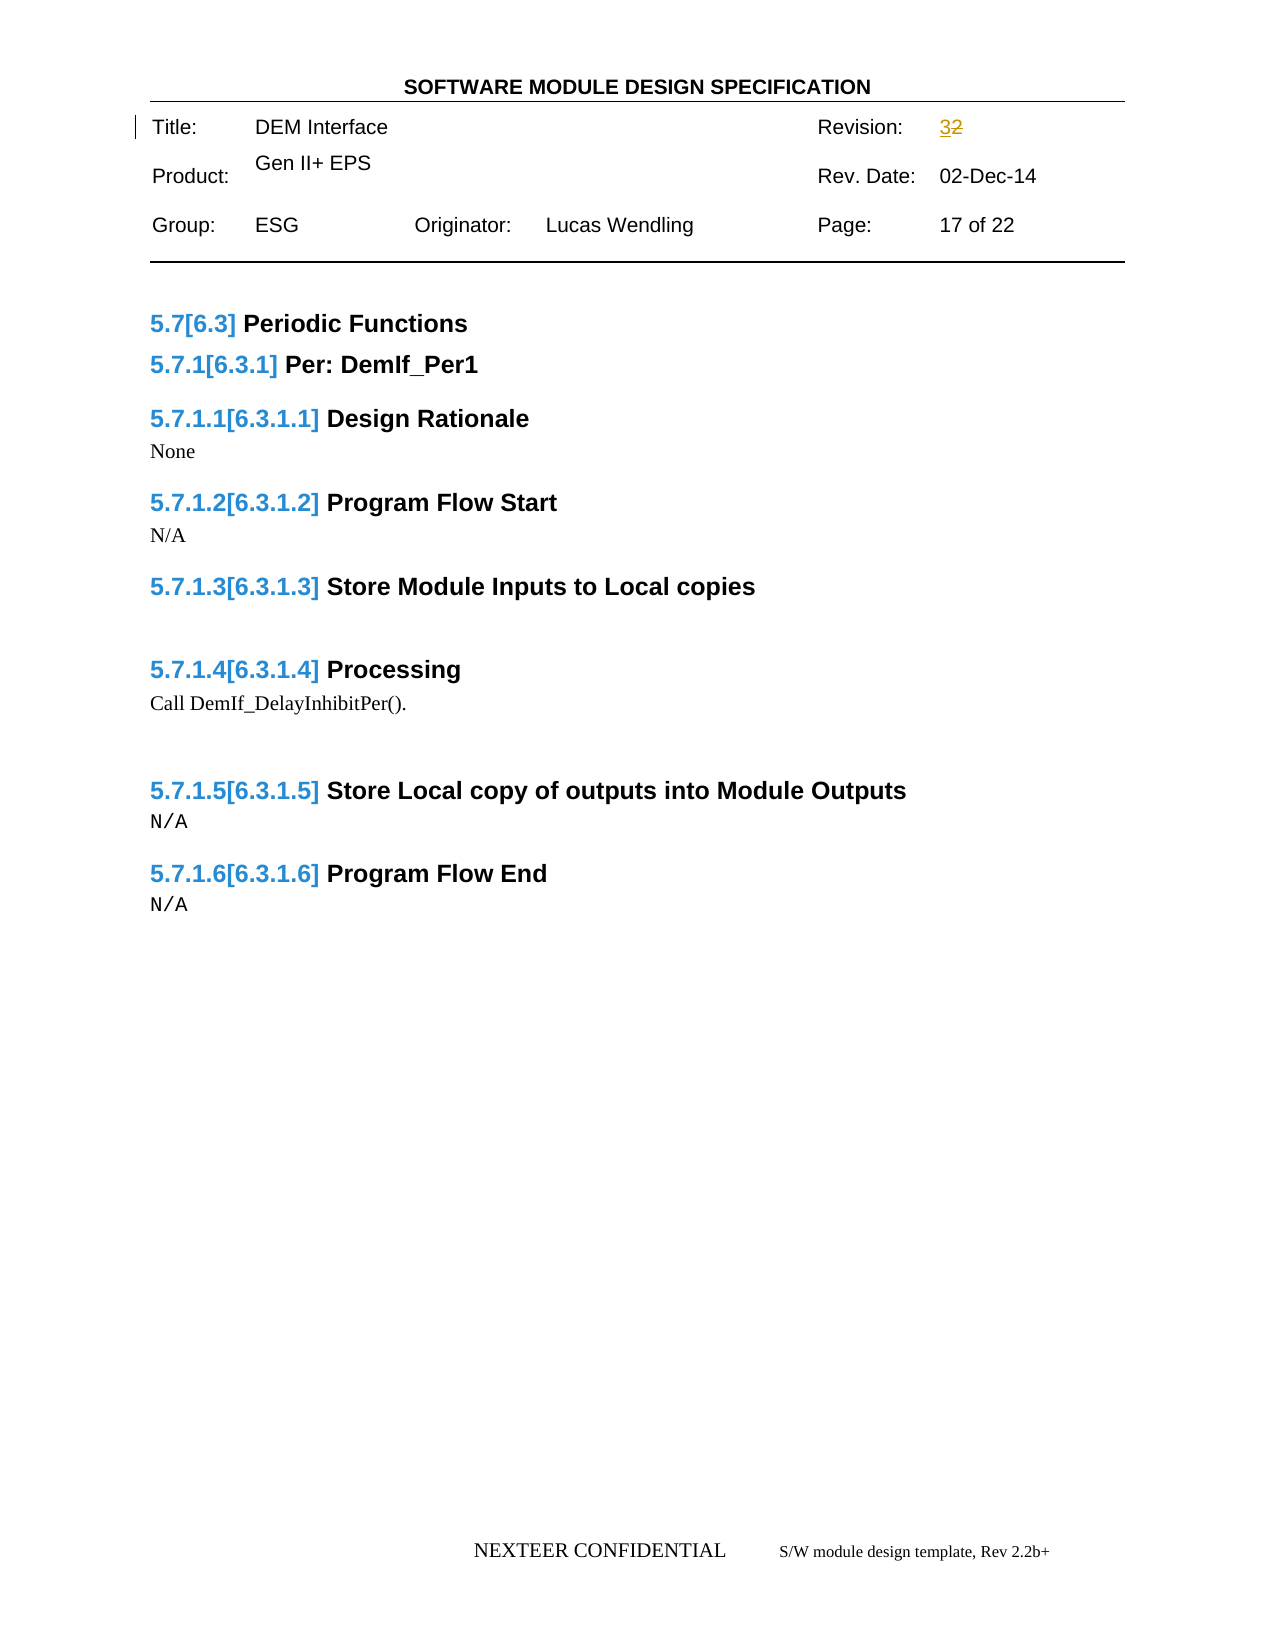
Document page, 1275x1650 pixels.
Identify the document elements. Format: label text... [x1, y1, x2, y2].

text N/A [150, 523, 1125, 547]
subtitle Store Local copy of outputs into Module Outputs [150, 776, 1125, 804]
subtitle Program Flow End [150, 859, 1125, 888]
text N/A [150, 811, 1125, 834]
subtitle Design Rationale [150, 404, 1125, 432]
subtitle Periodic Functions [150, 309, 1125, 337]
text Call DemIf_DelayInhibitPer(). [150, 691, 1125, 714]
subtitle Store Module Inputs to Local copies [150, 572, 1125, 601]
subtitle Processing [150, 656, 1125, 684]
subtitle Program Flow Start [150, 488, 1125, 517]
text None [150, 439, 1125, 463]
text N/A [150, 894, 1125, 918]
subtitle Per: DemIf_Per1 [150, 350, 1125, 379]
